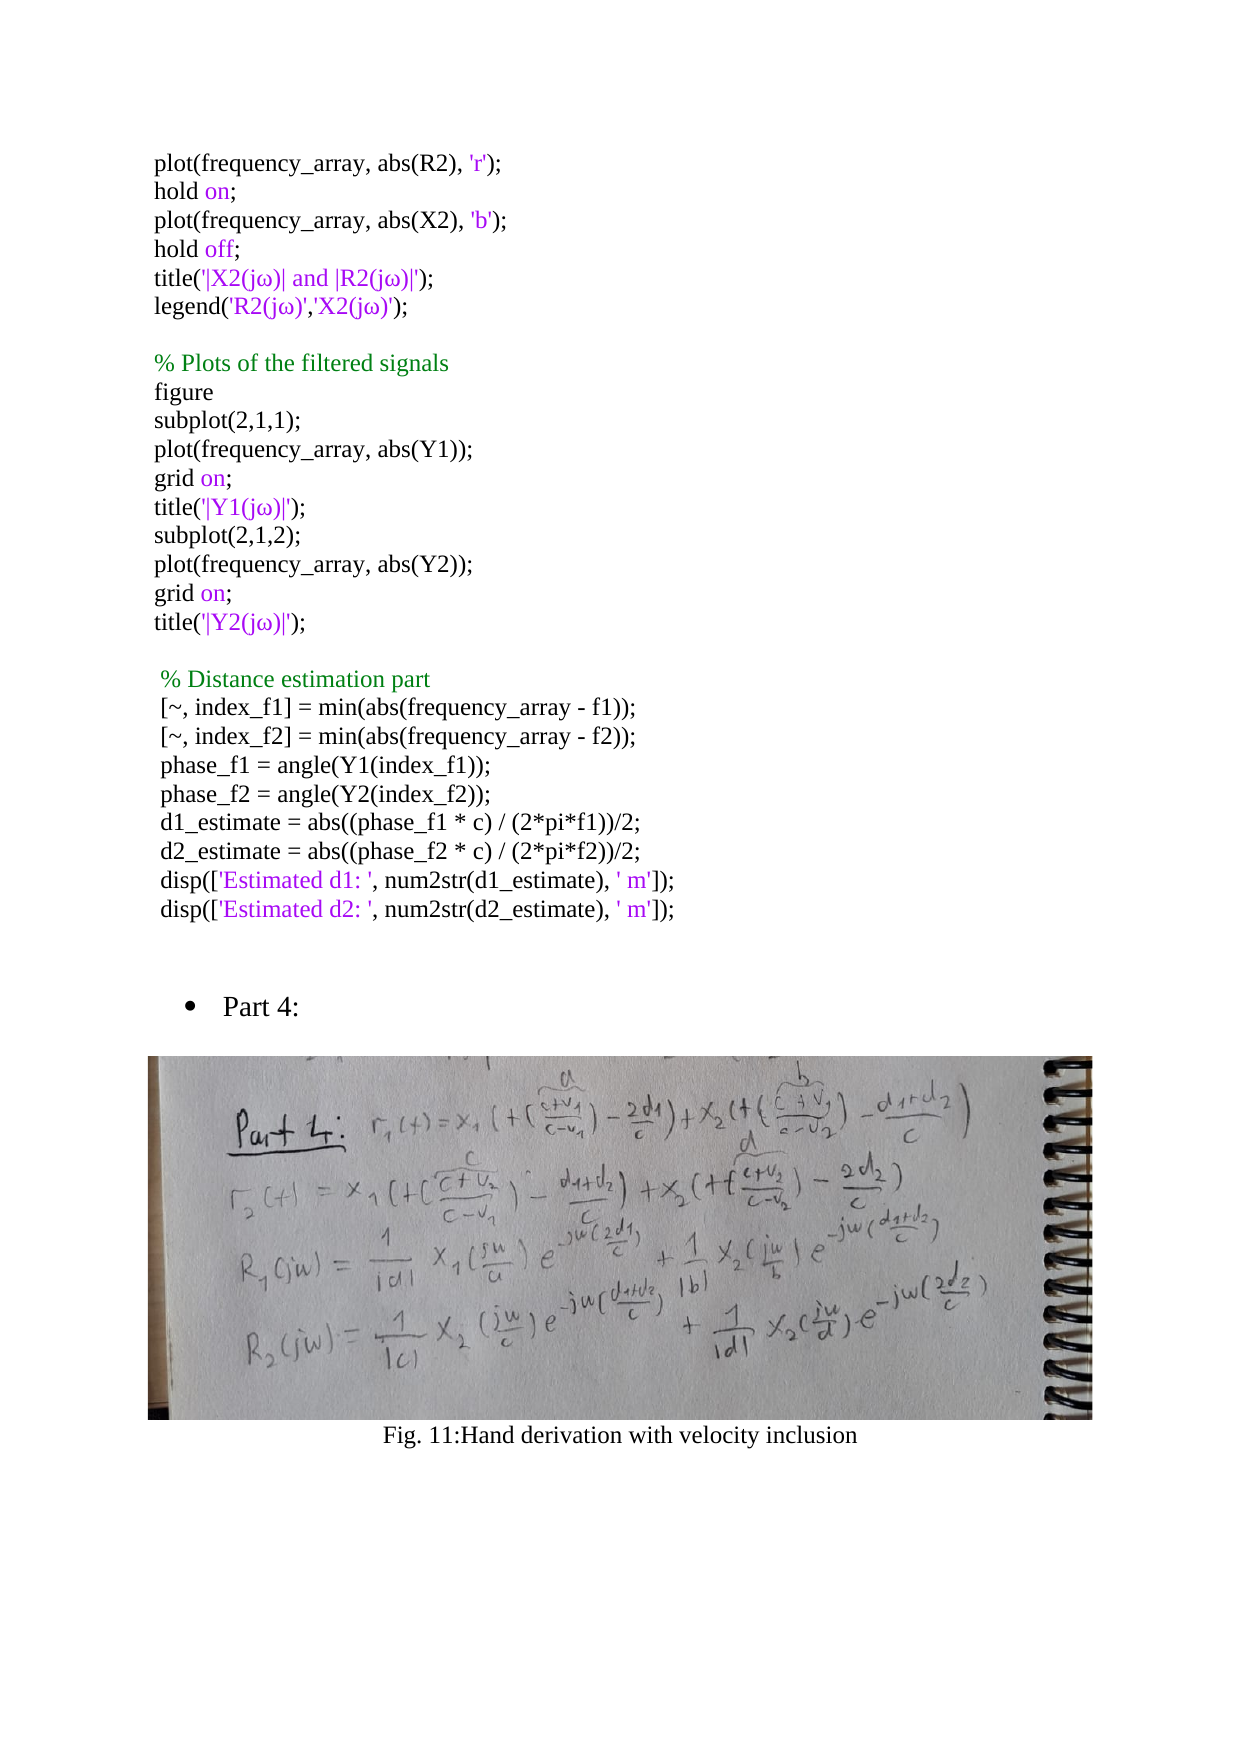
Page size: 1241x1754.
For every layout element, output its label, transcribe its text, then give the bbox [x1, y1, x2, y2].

text subplot(2,1,1); [148, 406, 1093, 434]
text phase_f1 = angle(Y1(index_f1)); [148, 750, 1093, 779]
text legend('R2(jω)','X2(jω)'); [148, 291, 1093, 320]
text plot(frequency_array, abs(X2), 'b'); [148, 205, 1093, 234]
text subplot(2,1,2); [148, 521, 1093, 549]
text Fig. 11:Hand derivation with velocity inclusion [148, 1420, 1093, 1449]
text plot(frequency_array, abs(Y1)); [148, 434, 1093, 463]
text grid on; [148, 463, 1093, 492]
text plot(frequency_array, abs(R2), 'r'); [148, 148, 1093, 176]
text disp(['Estimated d1: ', num2str(d1_estimate), ' m']); [148, 865, 1093, 894]
text % Plots of the filtered signals [148, 348, 1093, 377]
text plot(frequency_array, abs(Y2)); [148, 549, 1093, 578]
text title('|Y2(jω)|'); [148, 607, 1093, 636]
text [~, index_f2] = min(abs(frequency_array - f2)); [148, 721, 1093, 750]
text % Distance estimation part [148, 664, 1093, 692]
picture [147, 1056, 1093, 1420]
text [~, index_f1] = min(abs(frequency_array - f1)); [148, 692, 1093, 721]
text hold on; [148, 176, 1093, 205]
text figure [148, 377, 1093, 406]
text hold off; [148, 234, 1093, 263]
text grid on; [148, 578, 1093, 607]
text d2_estimate = abs((phase_f2 * c) / (2*pi*f2))/2; [148, 836, 1093, 865]
text phase_f2 = angle(Y2(index_f2)); [148, 779, 1093, 807]
text title('|X2(jω)| and |R2(jω)|'); [148, 263, 1093, 291]
list Part 4: [185, 989, 1093, 1023]
text d1_estimate = abs((phase_f1 * c) / (2*pi*f1))/2; [148, 807, 1093, 836]
text title('|Y1(jω)|'); [148, 492, 1093, 521]
text disp(['Estimated d2: ', num2str(d2_estimate), ' m']); [148, 894, 1093, 922]
